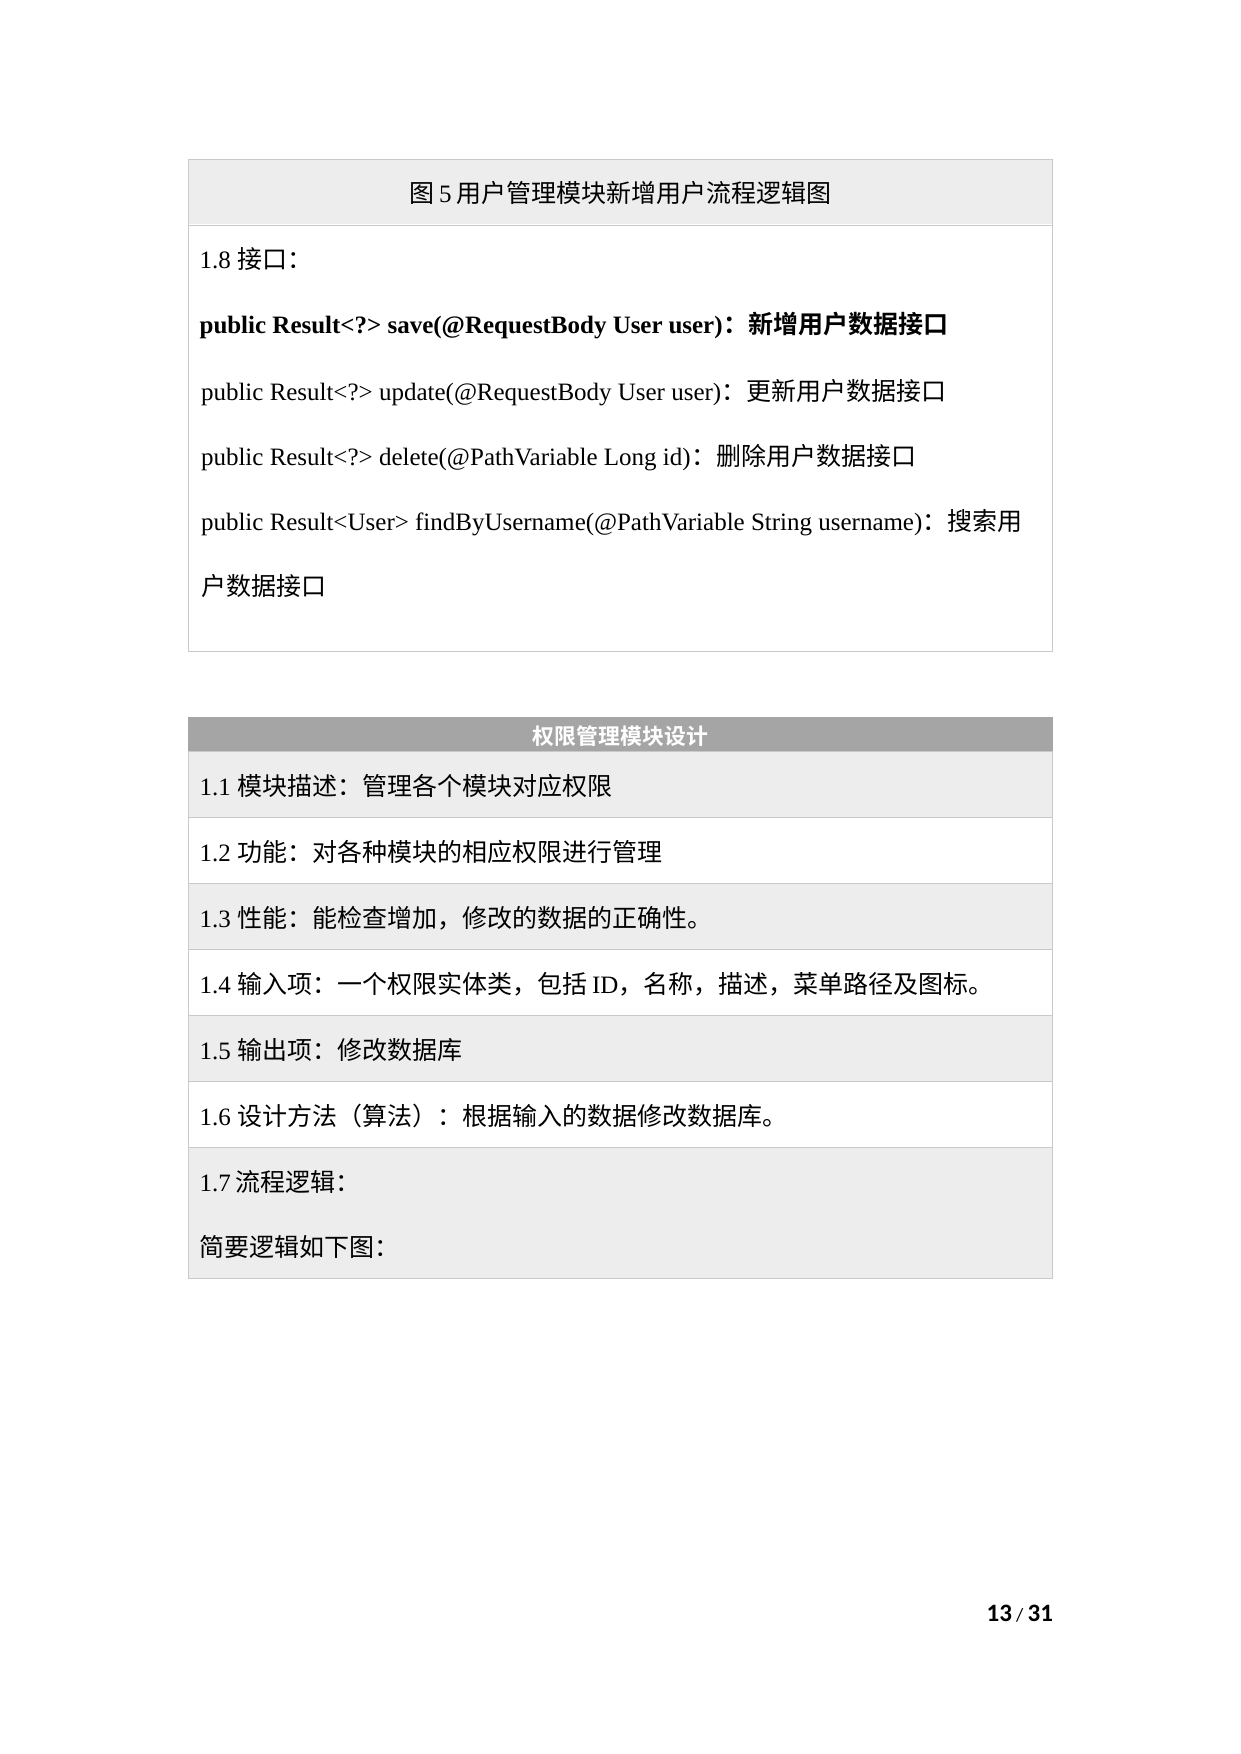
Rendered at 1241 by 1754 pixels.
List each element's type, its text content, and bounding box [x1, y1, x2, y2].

table_cell 1.4 输入项：一个权限实体类，包括ID，名称，描述，菜单路径及图标。 [189, 950, 1052, 1015]
table_cell 1.6 设计方法（算法）：根据输入的数据修改数据库。 [189, 1082, 1052, 1147]
table_header 权限管理模块设计 [189, 718, 1052, 751]
table_cell 1.5 输出项：修改数据库 [189, 1016, 1052, 1081]
table_cell 1.2 功能：对各种模块的相应权限进行管理 [189, 818, 1052, 883]
table_cell 1.8 接口： public Result<?> save(@RequestBody User user)：新增用户数据接口 [189, 226, 1052, 651]
table_cell 1.1 模块描述：管理各个模块对应权限 [189, 752, 1052, 817]
table_cell 1.3 性能：能检查增加，修改的数据的正确性。 [189, 884, 1052, 949]
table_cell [189, 1148, 1052, 1278]
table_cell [189, 160, 1052, 224]
